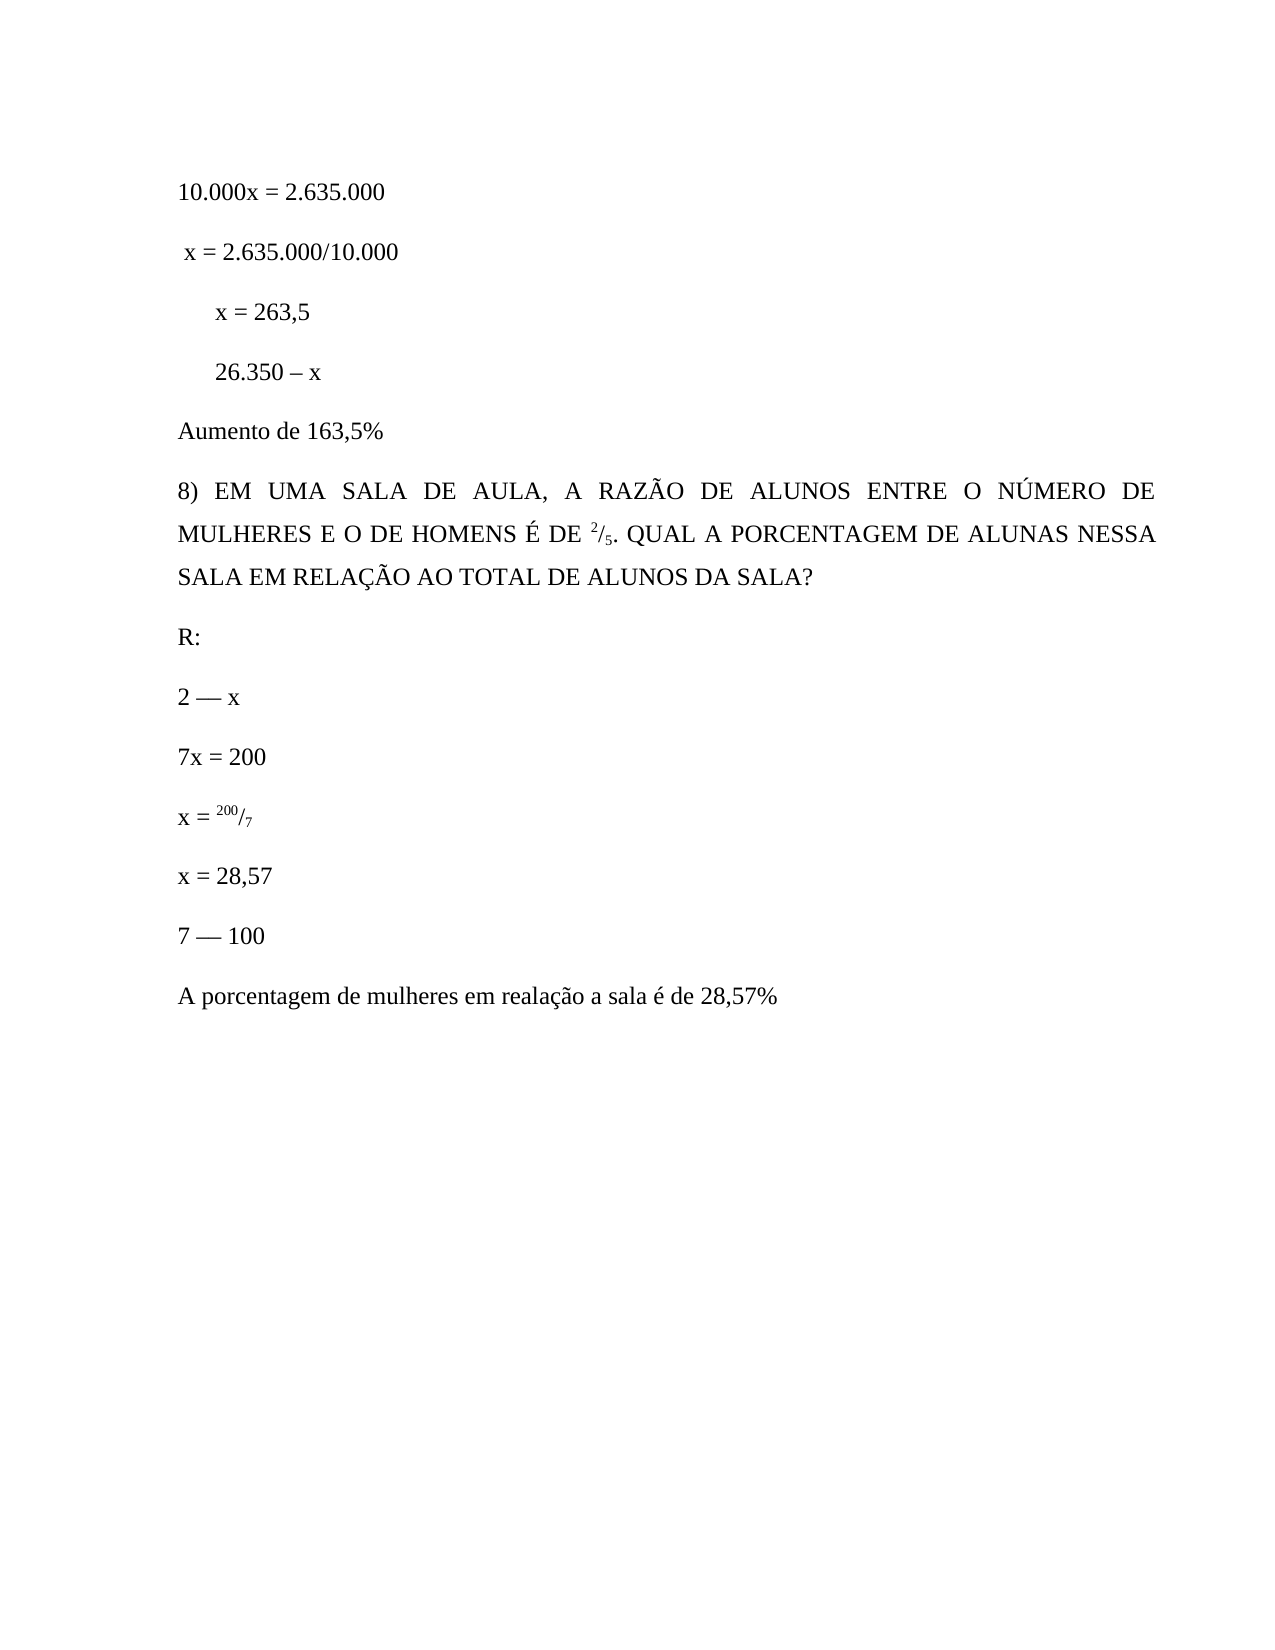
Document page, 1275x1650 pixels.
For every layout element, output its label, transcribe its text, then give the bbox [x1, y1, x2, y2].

text 7x = 200 [177, 742, 1157, 771]
text Aumento de 163,5% [177, 416, 1157, 445]
text A porcentagem de mulheres em realação a sala é de 28,57% [177, 981, 1157, 1010]
text x = 2.635.000/10.000 [177, 237, 1157, 266]
text x = 200/7 [177, 802, 1157, 830]
text 2 –– x [177, 682, 1157, 711]
text 26.350 – x [177, 357, 1157, 385]
text 10.000x = 2.635.000 [177, 177, 1157, 206]
text x = 28,57 [177, 861, 1157, 890]
text x = 263,5 [177, 297, 1157, 326]
text 7 –– 100 [177, 921, 1157, 950]
text 8) EM UMA SALA DE AULA, A RAZÃO DE ALUNOS ENTRE O NÚMERO DE MULHERES E O DE HOMENS É DE 2/5. QUAL A PORCENTAGEM DE ALUNAS NESSA SALA EM RELAÇÃO AO TOTAL DE ALUNOS DA SALA? [177, 476, 1157, 591]
text R: [177, 622, 1157, 651]
